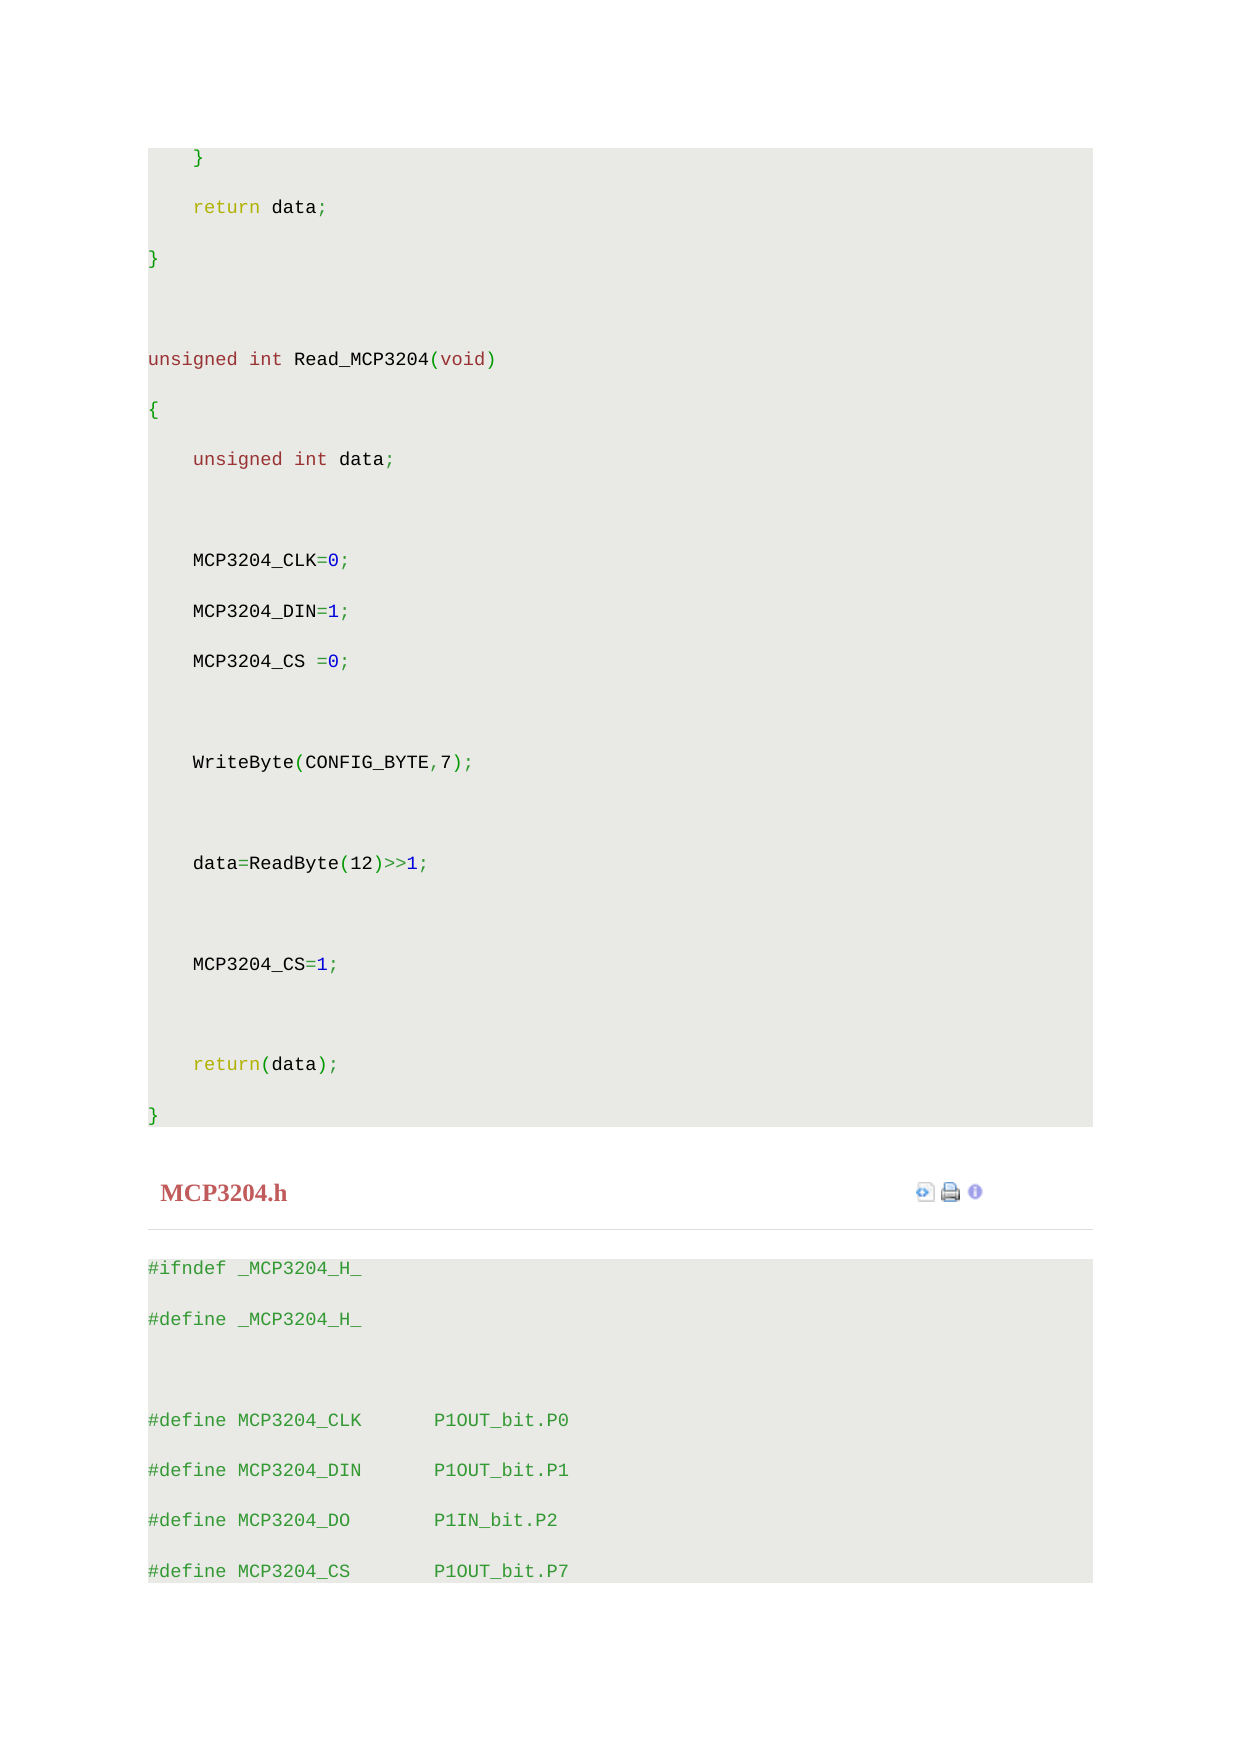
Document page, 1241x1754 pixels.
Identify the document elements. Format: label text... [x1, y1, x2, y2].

text WriteByte(CONFIG_BYTE,7); [148, 753, 1093, 774]
text return(data); [148, 1055, 1093, 1076]
text unsigned int data; [148, 450, 1093, 471]
text MCP3204_CS =0; [148, 652, 1093, 673]
text #define _MCP3204_H_ [148, 1309, 1093, 1331]
text unsigned int Read_MCP3204(void) [148, 349, 1093, 371]
text #define MCP3204_DO P1IN_bit.P2 [148, 1511, 1093, 1532]
text return data; [148, 198, 1093, 219]
picture [941, 1182, 960, 1202]
text MCP3204_CS=1; [148, 954, 1093, 976]
text { [148, 400, 1093, 421]
table_header [904, 1156, 1093, 1228]
text #define MCP3204_CS P1OUT_bit.P7 [148, 1562, 1093, 1583]
text #define MCP3204_DIN P1OUT_bit.P1 [148, 1461, 1093, 1482]
text MCP3204_DIN=1; [148, 601, 1093, 623]
text #ifndef _MCP3204_H_ [148, 1259, 1093, 1280]
text #define MCP3204_CLK P1OUT_bit.P0 [148, 1410, 1093, 1432]
picture [916, 1182, 935, 1202]
text } [148, 1106, 1093, 1127]
text data=ReadByte(12)>>1; [148, 853, 1093, 875]
text } [148, 248, 1093, 270]
text } [148, 148, 1093, 169]
table_header MCP3204.h [148, 1156, 903, 1228]
picture [966, 1182, 985, 1202]
text MCP3204_CLK=0; [148, 551, 1093, 572]
